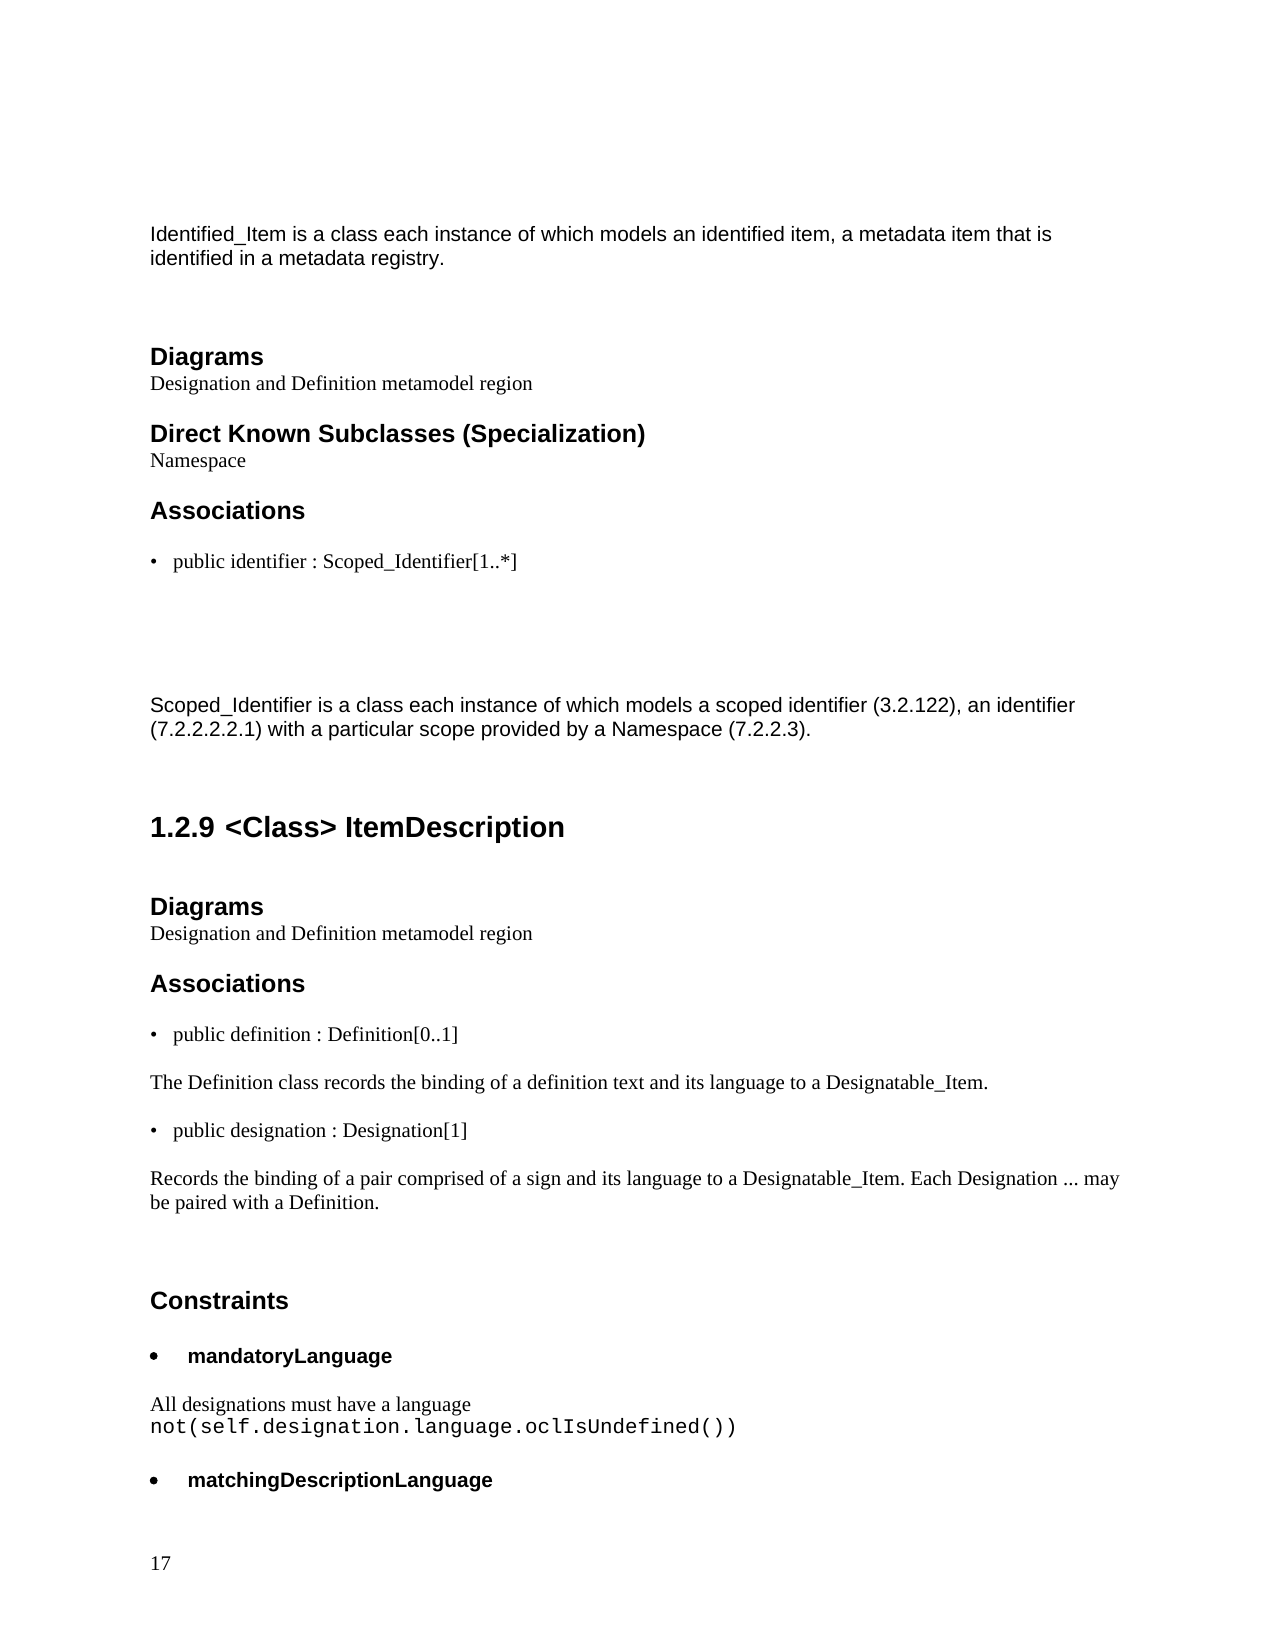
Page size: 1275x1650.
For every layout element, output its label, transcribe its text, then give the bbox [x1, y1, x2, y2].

text Scoped_Identifier is a class each instance of which models a scoped identifier (3.2.122), an identifier (7.2.2.2.2.1) with a particular scope provided by a Namespace (7.2.2.3). [150, 693, 1125, 741]
text Namespace [150, 448, 1125, 472]
text Associations [150, 496, 1125, 525]
list matchingDescriptionLanguage [150, 1468, 1125, 1492]
text Identified_Item is a class each instance of which models an identified item, a metadata item that is identified in a metadata registry. [150, 222, 1125, 270]
text not(self.designation.language.oclIsUndefined()) [150, 1416, 1125, 1439]
text Records the binding of a pair comprised of a sign and its language to a Designatable_Item. Each Designation ... may be paired with a Definition. [150, 1166, 1125, 1214]
text Constraints [150, 1286, 1125, 1315]
list mandatoryLanguage [150, 1344, 1125, 1368]
text Designation and Definition metamodel region [150, 921, 1125, 944]
text Diagrams [150, 342, 1125, 371]
text • public designation : Designation[1] [150, 1118, 1125, 1142]
text The Definition class records the binding of a definition text and its language to a Designatable_Item. [150, 1069, 1125, 1094]
text • public definition : Definition[0..1] [150, 1021, 1125, 1046]
text • public identifier : Scoped_Identifier[1..*] [150, 549, 1125, 573]
text Diagrams [150, 892, 1125, 921]
text All designations must have a language [150, 1392, 1125, 1416]
text Associations [150, 969, 1125, 997]
text Direct Known Subclasses (Specialization) [150, 419, 1125, 448]
text Designation and Definition metamodel region [150, 371, 1125, 395]
subtitle <Class> ItemDescription [150, 810, 1125, 844]
